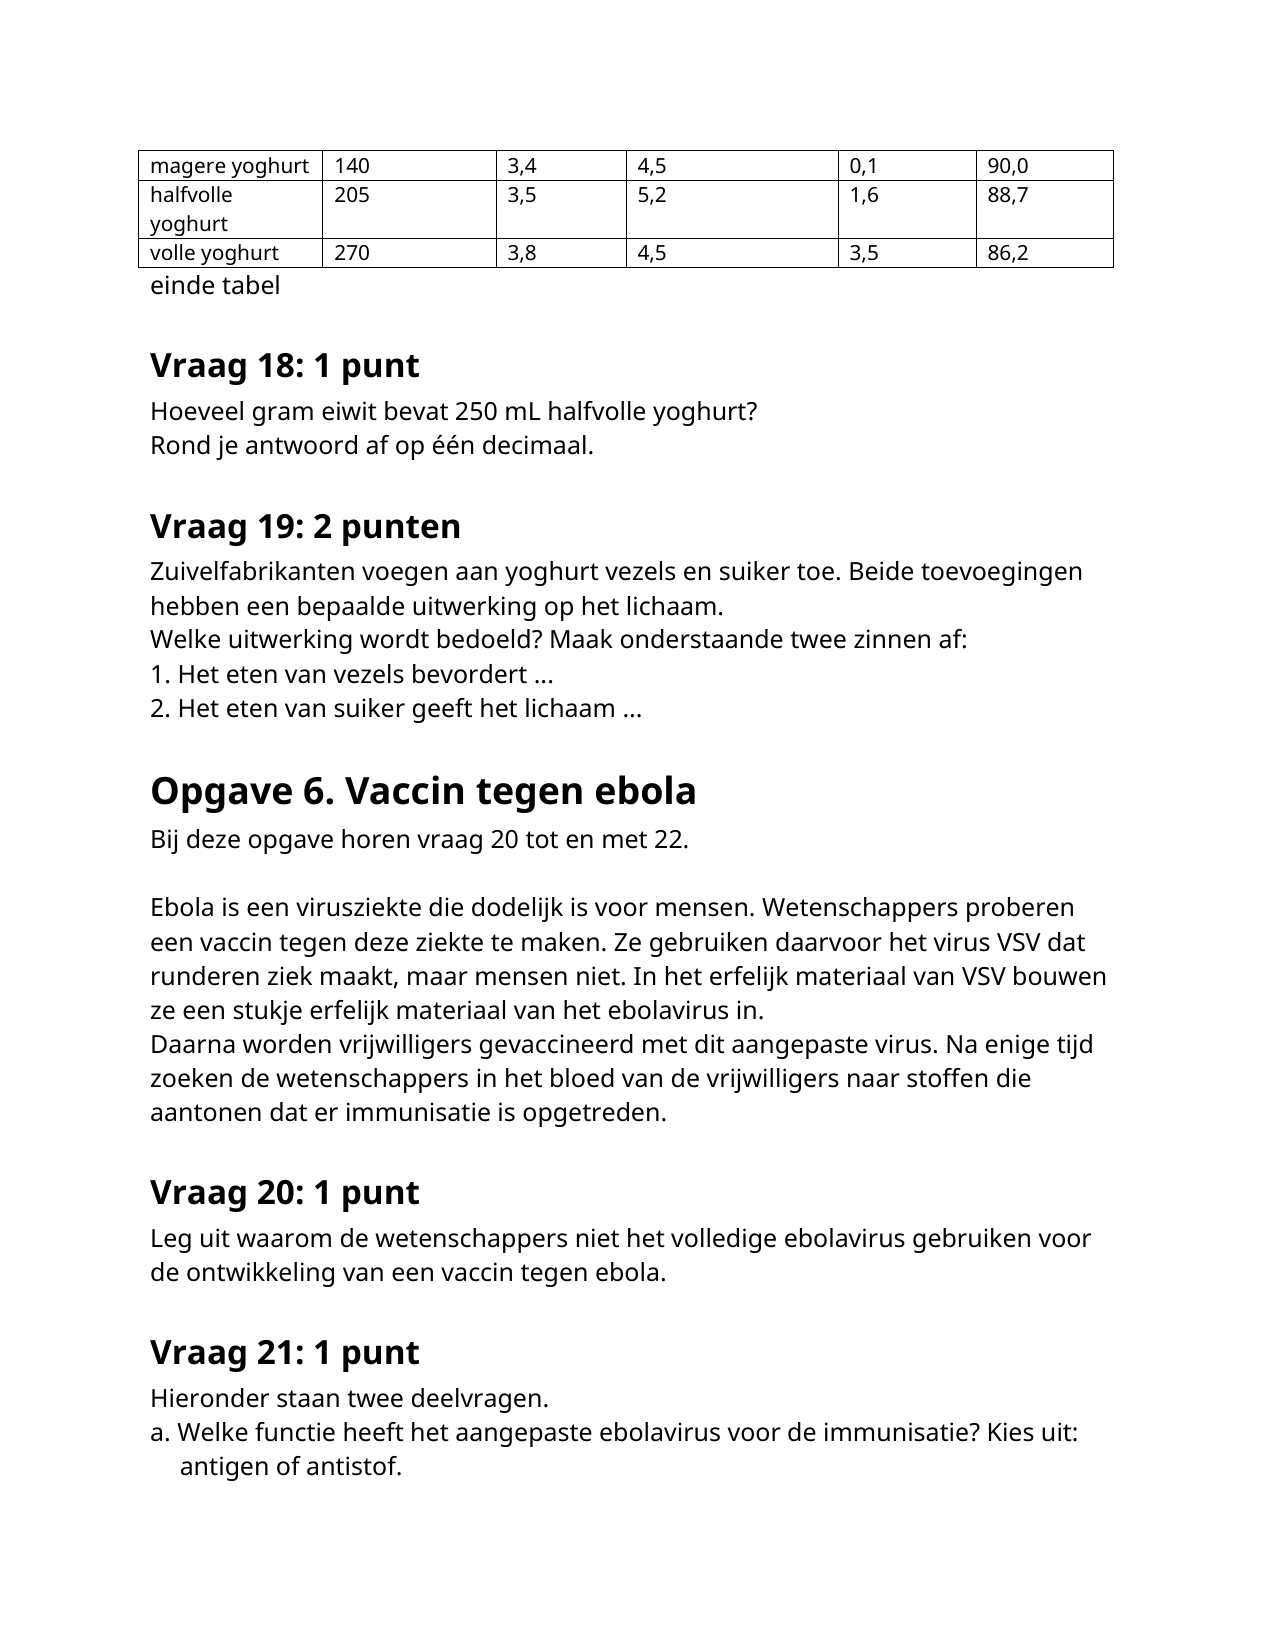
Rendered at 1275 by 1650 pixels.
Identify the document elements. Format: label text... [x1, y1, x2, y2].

text Rond je antwoord af op één decimaal. [150, 428, 1125, 462]
text a. Welke functie heeft het aangepaste ebolavirus voor de immunisatie? Kies uit: antigen of antistof. [150, 1415, 1125, 1483]
text einde tabel [150, 268, 1125, 302]
text Hieronder staan twee deelvragen. [150, 1381, 1125, 1415]
table_cell 3,5 [497, 181, 626, 237]
table_cell 3,8 [497, 239, 626, 267]
table_cell halfvolle yoghurt [139, 181, 322, 237]
table_cell 4,5 [627, 151, 838, 179]
table_cell 0,1 [839, 151, 976, 179]
subtitle Vraag 19: 2 punten [150, 502, 1125, 548]
text 2. Het eten van suiker geeft het lichaam ... [150, 690, 1125, 724]
subtitle Vraag 20: 1 punt [150, 1169, 1125, 1214]
table_cell magere yoghurt [139, 151, 322, 179]
subtitle Opgave 6. Vaccin tegen ebola [150, 765, 1125, 816]
text Bij deze opgave horen vraag 20 tot en met 22. [150, 822, 1125, 856]
table_cell 205 [323, 181, 496, 237]
table_cell 88,7 [977, 181, 1113, 237]
text Welke uitwerking wordt bedoeld? Maak onderstaande twee zinnen af: [150, 622, 1125, 656]
text 1. Het eten van vezels bevordert ... [150, 656, 1125, 690]
table_cell 3,5 [839, 239, 976, 267]
table_cell volle yoghurt [139, 239, 322, 267]
text Ebola is een virusziekte die dodelijk is voor mensen. Wetenschappers proberen een vaccin tegen deze ziekte te maken. Ze gebruiken daarvoor het virus VSV dat runderen ziek maakt, maar mensen niet. In het erfelijk materiaal van VSV bouwen ze een stukje erfelijk materiaal van het ebolavirus in. [150, 890, 1125, 1026]
text Hoeveel gram eiwit bevat 250 mL halfvolle yoghurt? [150, 394, 1125, 428]
table_cell 3,4 [497, 151, 626, 179]
text Leg uit waarom de wetenschappers niet het volledige ebolavirus gebruiken voor de ontwikkeling van een vaccin tegen ebola. [150, 1221, 1125, 1289]
subtitle Vraag 18: 1 punt [150, 342, 1125, 388]
table_cell 86,2 [977, 239, 1113, 267]
table_cell 1,6 [839, 181, 976, 237]
table_cell 90,0 [977, 151, 1113, 179]
table_cell 5,2 [627, 181, 838, 237]
text Daarna worden vrijwilligers gevaccineerd met dit aangepaste virus. Na enige tijd zoeken de wetenschappers in het bloed van de vrijwilligers naar stoffen die aantonen dat er immunisatie is opgetreden. [150, 1026, 1125, 1128]
table_cell 270 [323, 239, 496, 267]
text Zuivelfabrikanten voegen aan yoghurt vezels en suiker toe. Beide toevoegingen hebben een bepaalde uitwerking op het lichaam. [150, 554, 1125, 622]
table_cell 140 [323, 151, 496, 179]
subtitle Vraag 21: 1 punt [150, 1329, 1125, 1374]
table_cell 4,5 [627, 239, 838, 267]
